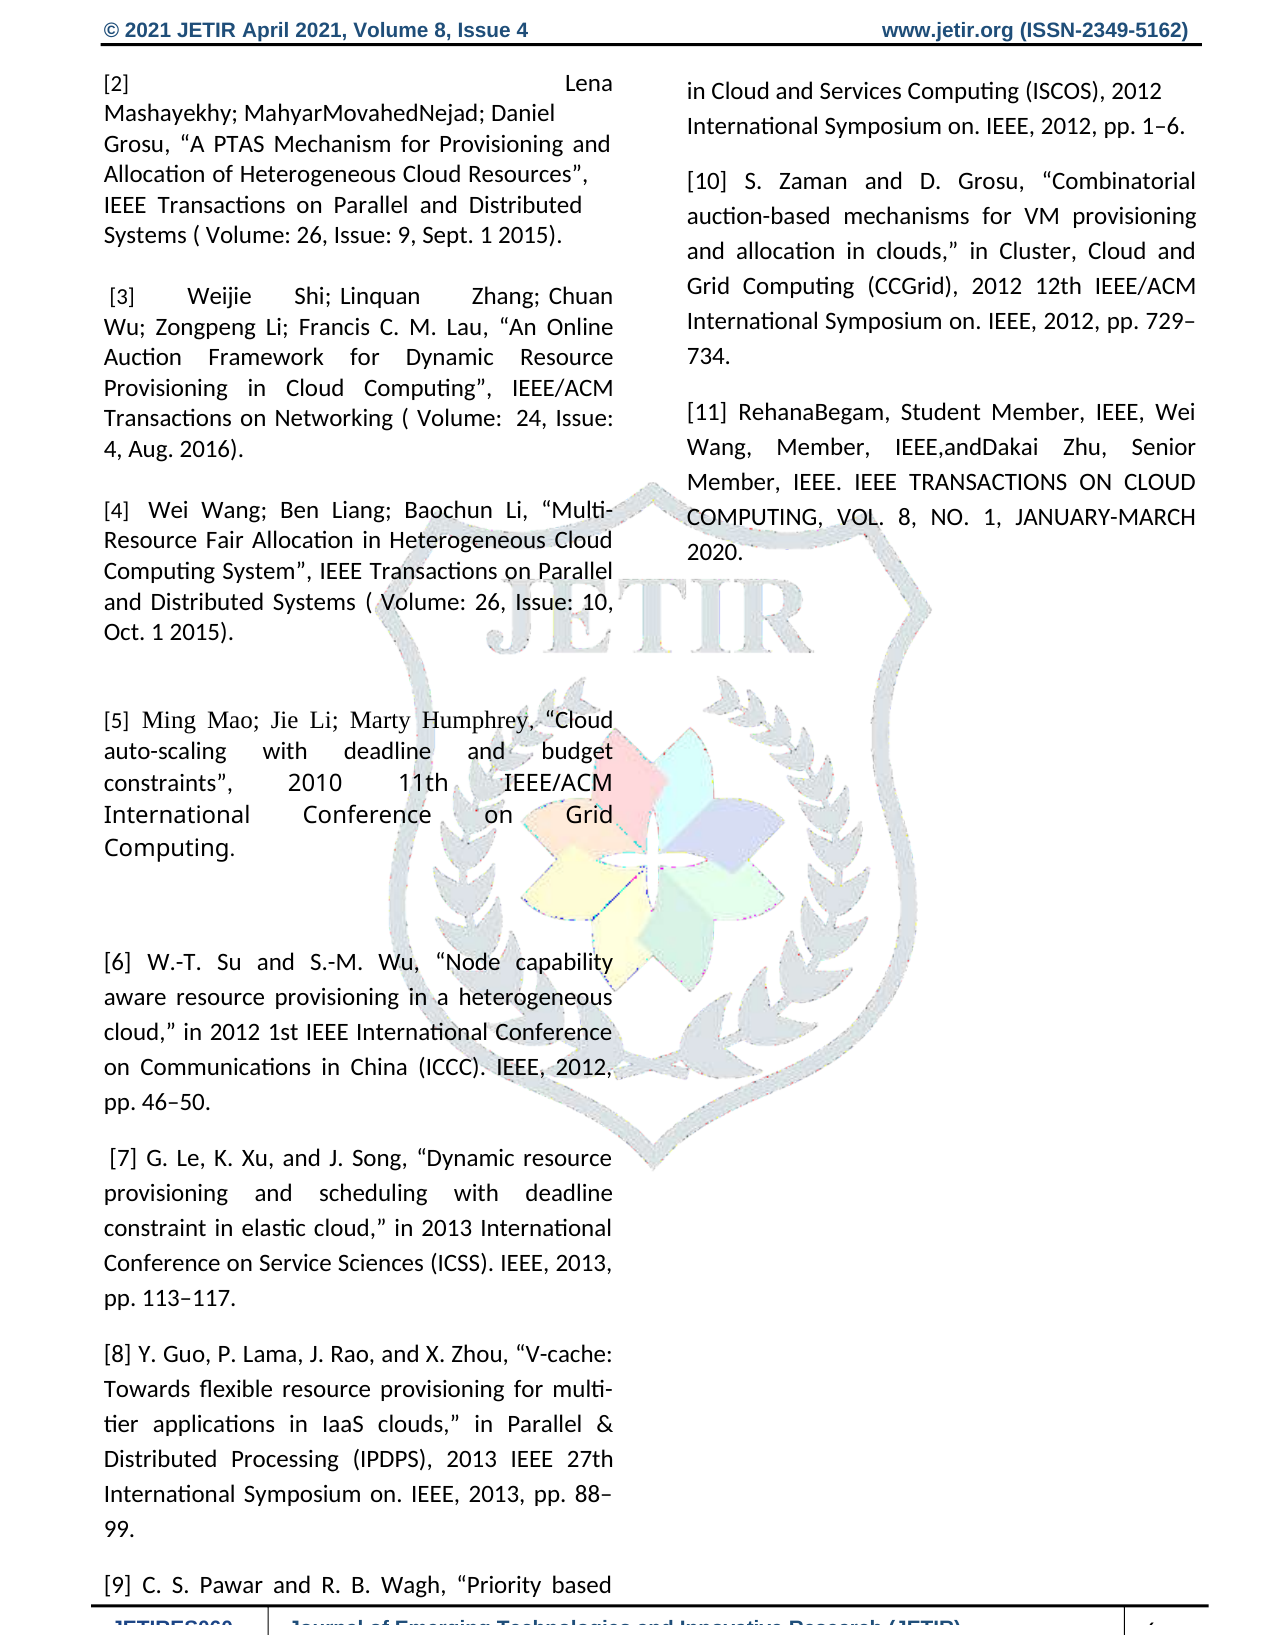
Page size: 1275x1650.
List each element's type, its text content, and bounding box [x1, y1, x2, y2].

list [103, 1569, 613, 1599]
text Mashayekhy; MahyarMovahedNejad; Daniel Grosu, “A PTAS Mechanism for Provisioning and Allocation of Heterogeneous Cloud Resources”, IEEE Transactions on Parallel and Distributed Systems ( Volume: 26, Issue: 9, Sept. 1 2015). [103, 97, 617, 250]
list Ming Mao; Jie Li; Marty Humphrey, “Cloud auto-scaling with deadline and budget constraints”, 2010 11th IEEE/ACM International Conference on Grid Computing. [103, 704, 613, 863]
list S. Zaman and D. Grosu, “Combinatorial auction-based mechanisms for VM provisioning and allocation in clouds,” in Cluster, Cloud and Grid Computing (CCGrid), 2012 12th IEEE/ACM International Symposium on. IEEE, 2012, pp. 729– 734. [687, 165, 1196, 371]
text in Cloud and Services Computing (ISCOS), 2012 International Symposium on. IEEE, 2012, pp. 1–6. [687, 75, 1210, 141]
list Weijie Shi; Linquan Zhang; Chuan Wu; Zongpeng Li; Francis C. M. Lau, “An Online Auction Framework for Dynamic Resource Provisioning in Cloud Computing”, IEEE/ACM Transactions on Networking ( Volume: 24, Issue: 4, Aug. 2016). [103, 280, 613, 463]
list Y. Guo, P. Lama, J. Rao, and X. Zhou, “V-cache: Towards flexible resource provisioning for multi- tier applications in IaaS clouds,” in Parallel & Distributed Processing (IPDPS), 2013 IEEE 27th International Symposium on. IEEE, 2013, pp. 88– 99. [103, 1338, 613, 1544]
list RehanaBegam, Student Member, IEEE, Wei Wang, Member, IEEE,andDakai Zhu, Senior Member, IEEE. IEEE TRANSACTIONS ON CLOUD COMPUTING, VOL. 8, NO. 1, JANUARY-MARCH 2020. [687, 396, 1196, 567]
list Wei Wang; Ben Liang; Baochun Li, “Multi- Resource Fair Allocation in Heterogeneous Cloud Computing System”, IEEE Transactions on Parallel and Distributed Systems ( Volume: 26, Issue: 10, Oct. 1 2015). [103, 494, 613, 647]
list W.-T. Su and S.-M. Wu, “Node capability aware resource provisioning in a heterogeneous cloud,” in 2012 1st IEEE International Conference on Communications in China (ICCC). IEEE, 2012, pp. 46–50. [103, 946, 613, 1117]
list G. Le, K. Xu, and J. Song, “Dynamic resource provisioning and scheduling with deadline constraint in elastic cloud,” in 2013 International Conference on Service Sciences (ICSS). IEEE, 2013, pp. 113–117. [103, 1142, 613, 1313]
picture [374, 482, 933, 1172]
list Lena [103, 67, 617, 97]
